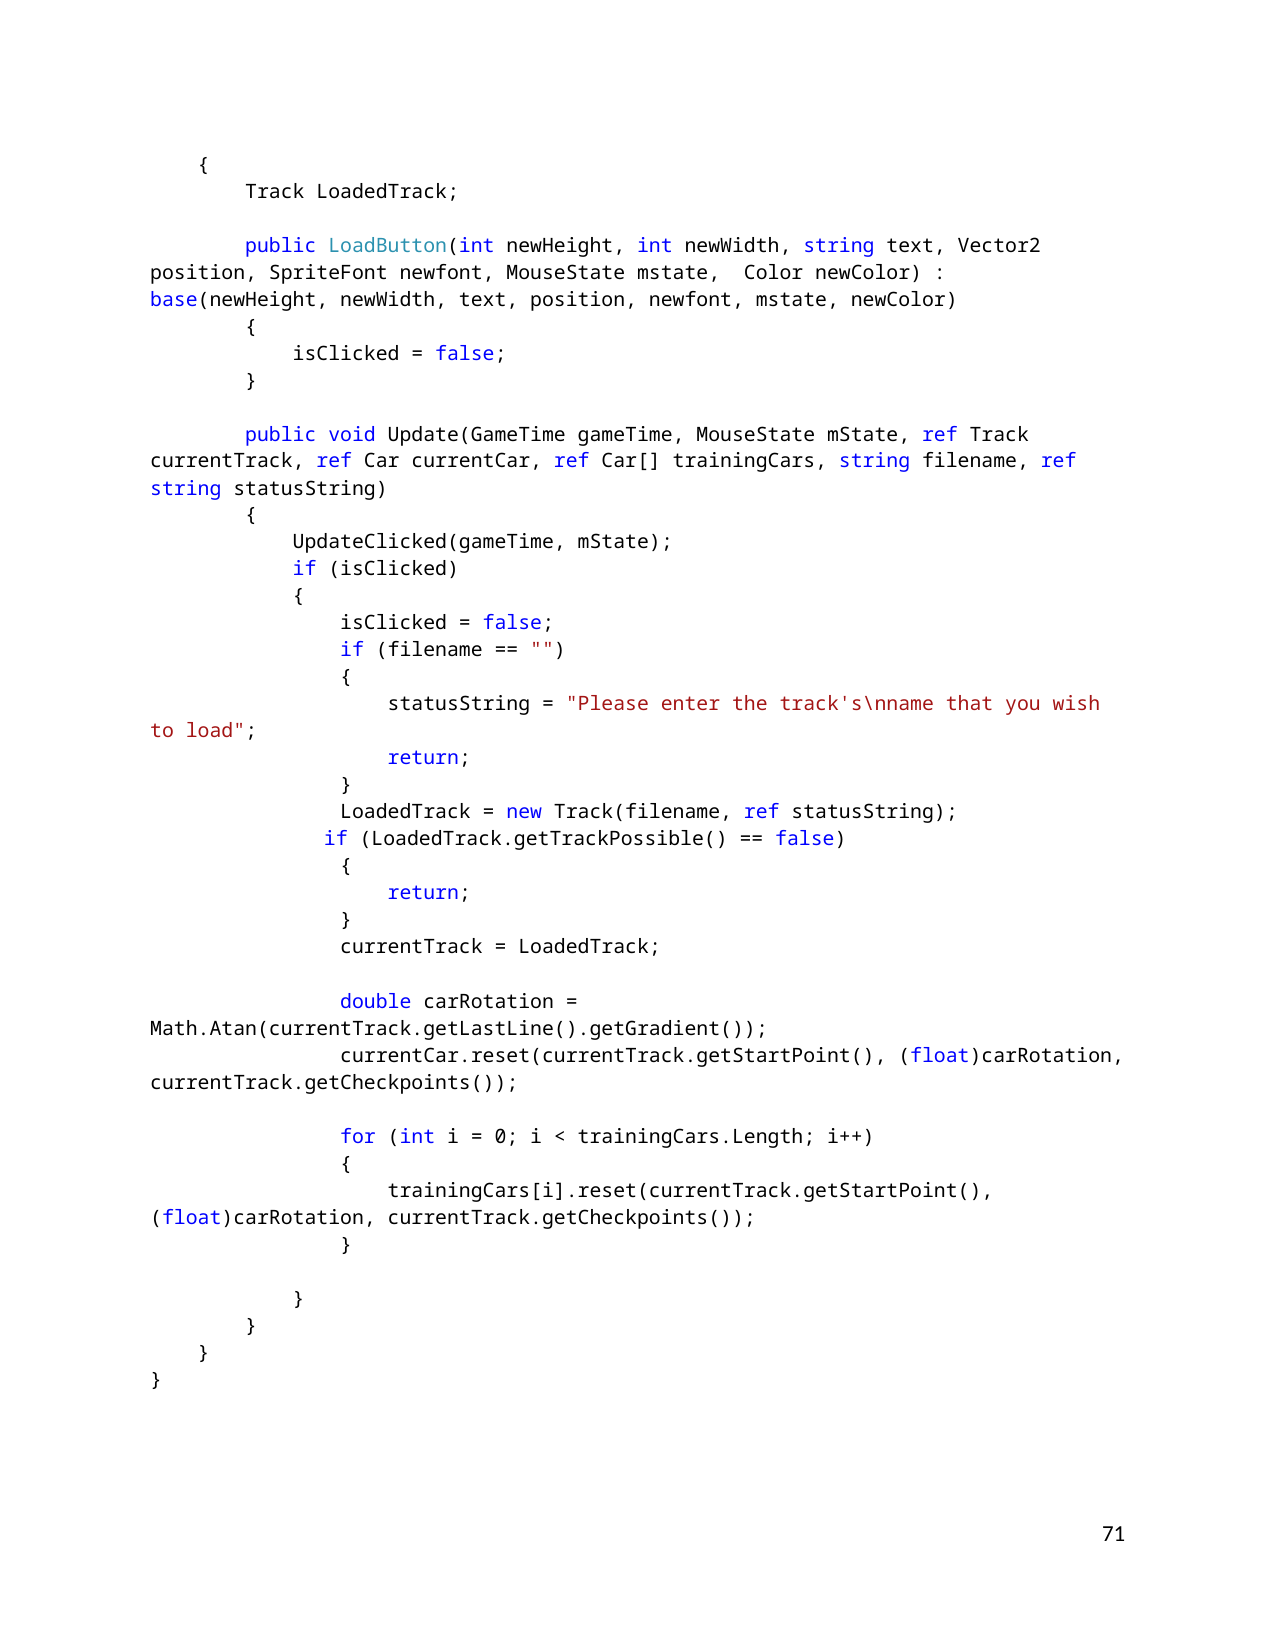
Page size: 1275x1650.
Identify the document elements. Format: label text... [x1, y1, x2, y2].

text } [150, 1311, 1125, 1338]
text trainingCars[i].reset(currentTrack.getStartPoint(), (float)carRotation, currentTrack.getCheckpoints()); [150, 1176, 1125, 1230]
text } [150, 1365, 1125, 1392]
text UpdateClicked(gameTime, mState); [150, 528, 1125, 555]
text } [150, 1230, 1125, 1257]
text currentCar.reset(currentTrack.getStartPoint(), (float)carRotation, currentTrack.getCheckpoints()); [150, 1041, 1125, 1095]
text } [150, 366, 1125, 393]
text isClicked = false; [150, 609, 1125, 636]
text { [150, 663, 1125, 689]
text } [150, 1284, 1125, 1311]
text Track LoadedTrack; [150, 177, 1125, 204]
text if (isClicked) [150, 555, 1125, 582]
text if (LoadedTrack.getTrackPossible() == false) [150, 824, 1125, 851]
text for (int i = 0; i < trainingCars.Length; i++) [150, 1122, 1125, 1149]
text public void Update(GameTime gameTime, MouseState mState, ref Track currentTrack, ref Car currentCar, ref Car[] trainingCars, string filename, ref string statusString) [150, 420, 1125, 501]
text statusString = "Please enter the track's\nname that you wish to load"; [150, 689, 1125, 743]
text public LoadButton(int newHeight, int newWidth, string text, Vector2 position, SpriteFont newfont, MouseState mstate, Color newColor) : base(newHeight, newWidth, text, position, newfont, mstate, newColor) [150, 231, 1125, 312]
text } [150, 905, 1125, 932]
text { [150, 582, 1125, 609]
text return; [150, 743, 1125, 771]
text currentTrack = LoadedTrack; [150, 932, 1125, 959]
text { [150, 150, 1125, 177]
text LoadedTrack = new Track(filename, ref statusString); [150, 797, 1125, 824]
text { [150, 1149, 1125, 1176]
text { [150, 501, 1125, 528]
text } [150, 771, 1125, 797]
text { [150, 312, 1125, 339]
text } [150, 1338, 1125, 1365]
text if (filename == "") [150, 636, 1125, 663]
text isClicked = false; [150, 339, 1125, 366]
text return; [150, 878, 1125, 905]
text double carRotation = Math.Atan(currentTrack.getLastLine().getGradient()); [150, 987, 1125, 1041]
text { [150, 851, 1125, 878]
